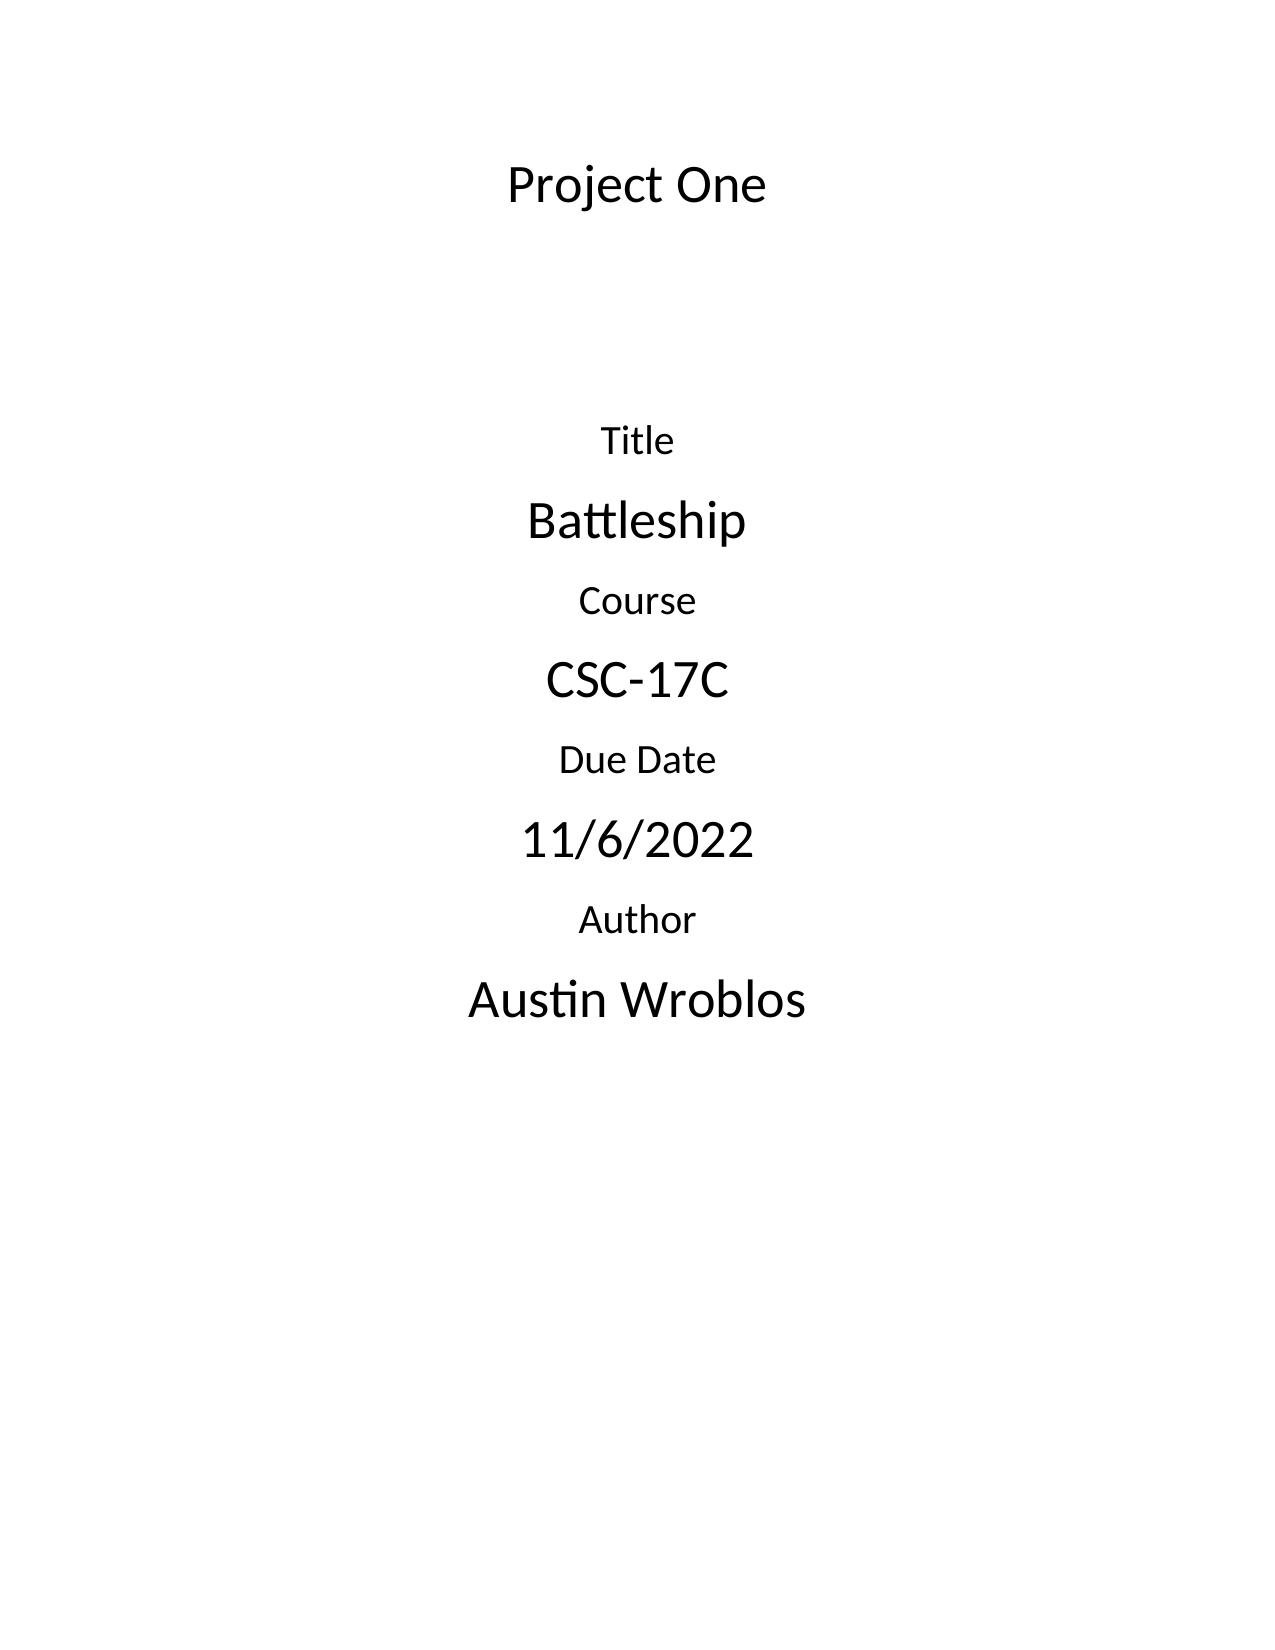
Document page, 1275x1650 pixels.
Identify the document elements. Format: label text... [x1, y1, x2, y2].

text Battleship [150, 486, 1125, 552]
text Author [150, 893, 1125, 944]
text Due Date [150, 733, 1125, 784]
text Course [150, 574, 1125, 624]
text Title [150, 414, 1125, 465]
text 11/6/2022 [150, 805, 1125, 871]
text Project One [150, 150, 1125, 216]
text CSC-17C [150, 645, 1125, 711]
text Austin Wroblos [150, 964, 1125, 1031]
